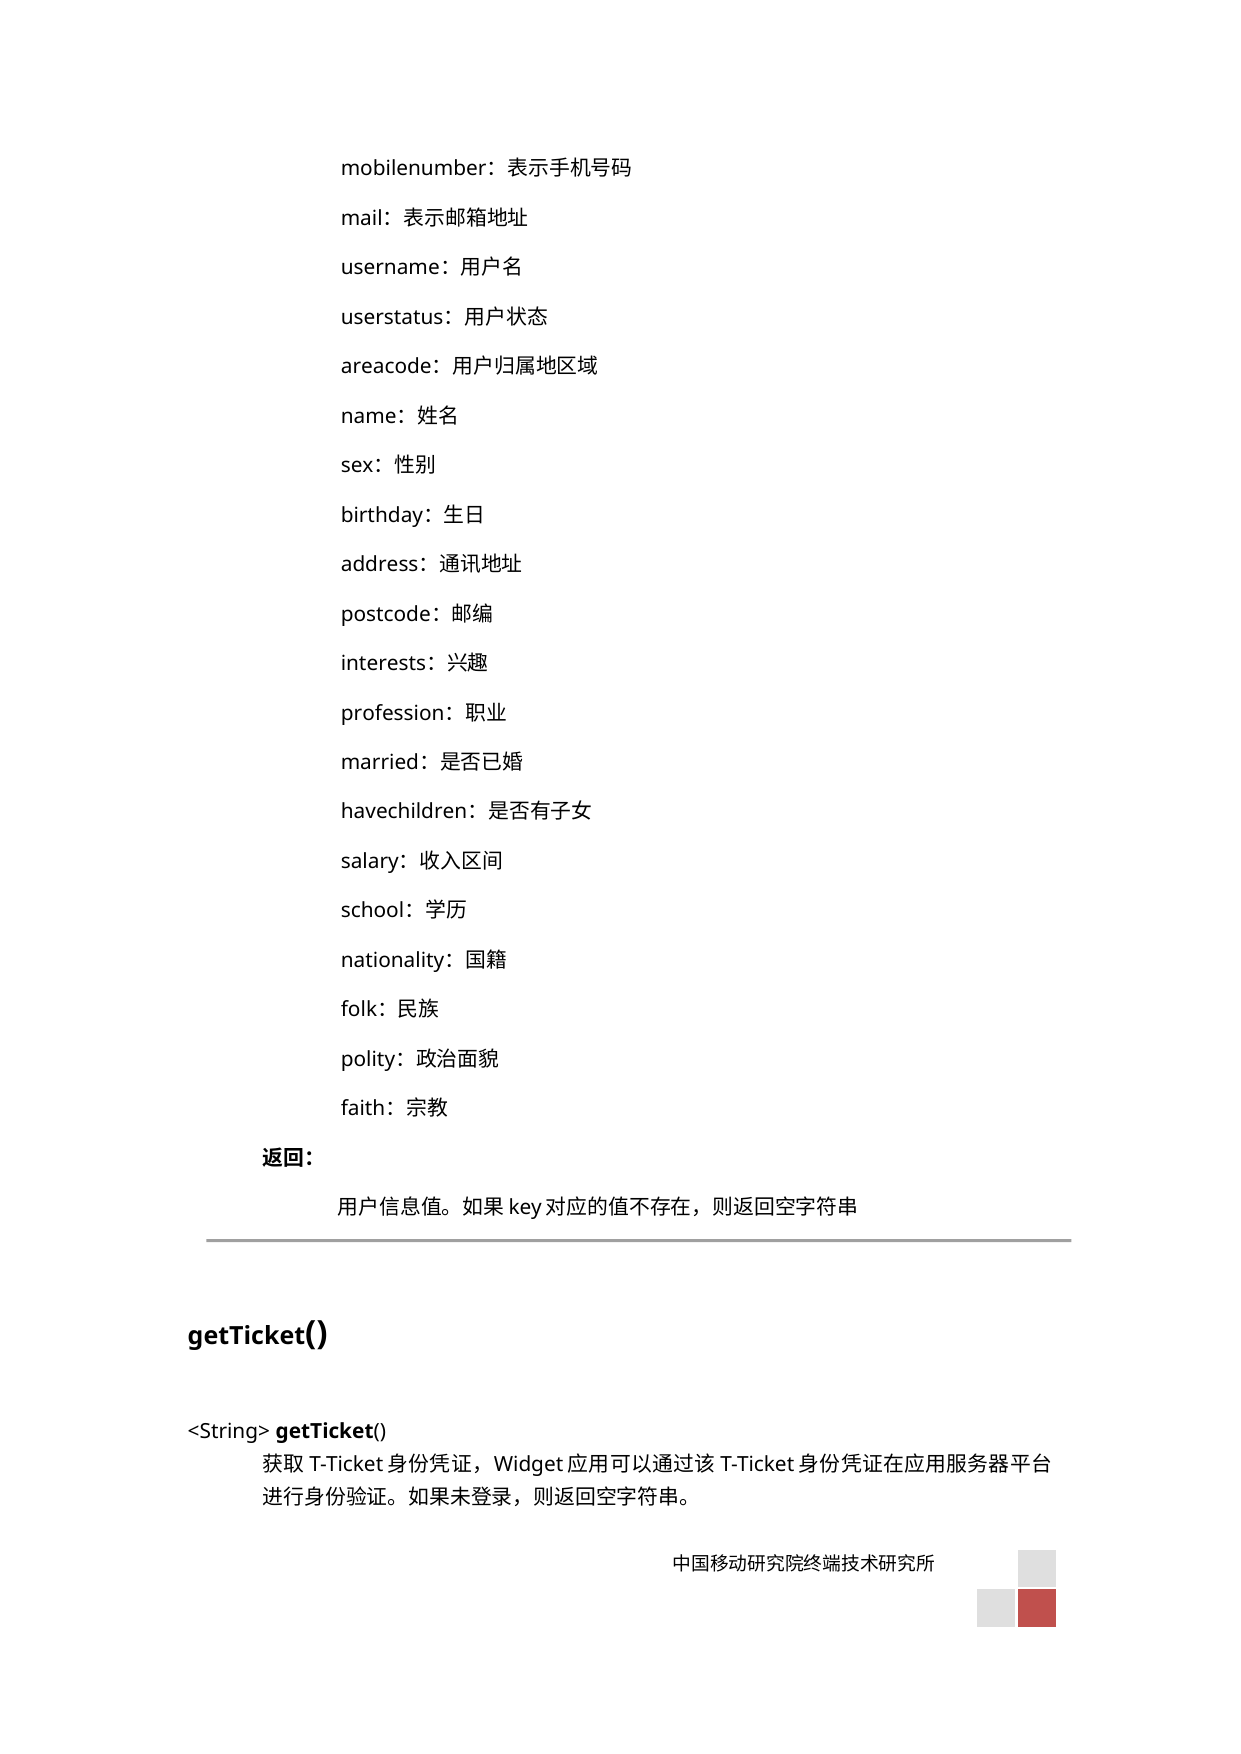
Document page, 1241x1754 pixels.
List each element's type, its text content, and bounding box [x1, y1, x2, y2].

text interests：兴趣 [341, 645, 1053, 678]
text birthday：生日 [341, 497, 1053, 529]
text areacode：用户归属地区域 [341, 348, 1053, 381]
text postcode：邮编 [341, 596, 1053, 628]
text faith：宗教 [341, 1091, 1053, 1123]
text mobilenumber：表示手机号码 [297, 151, 1053, 183]
text 用户信息值。如果key对应的值不存在，则返回空字符串 [337, 1189, 1053, 1222]
text 返回： [262, 1140, 1053, 1173]
text userstatus：用户状态 [341, 299, 1053, 331]
text folk：民族 [341, 992, 1053, 1024]
text sex：性别 [341, 447, 1053, 480]
text profession：职业 [341, 695, 1053, 727]
text polity：政治面貌 [341, 1041, 1053, 1074]
text 获取T-Ticket身份凭证，Widget应用可以通过该T-Ticket身份凭证在应用服务器平台进行身份验证。如果未登录，则返回空字符串。 [262, 1446, 1053, 1511]
subtitle getTicket() [187, 1299, 1053, 1364]
text nationality：国籍 [341, 942, 1053, 975]
text name：姓名 [341, 398, 1053, 430]
text school：学历 [341, 893, 1053, 925]
text <String> getTicket() [187, 1414, 1053, 1446]
text married：是否已婚 [341, 744, 1053, 777]
text salary：收入区间 [341, 843, 1053, 876]
text username：用户名 [297, 249, 1053, 282]
text havechildren：是否有子女 [341, 794, 1053, 826]
text address：通讯地址 [341, 546, 1053, 579]
text mail：表示邮箱地址 [297, 200, 1053, 232]
